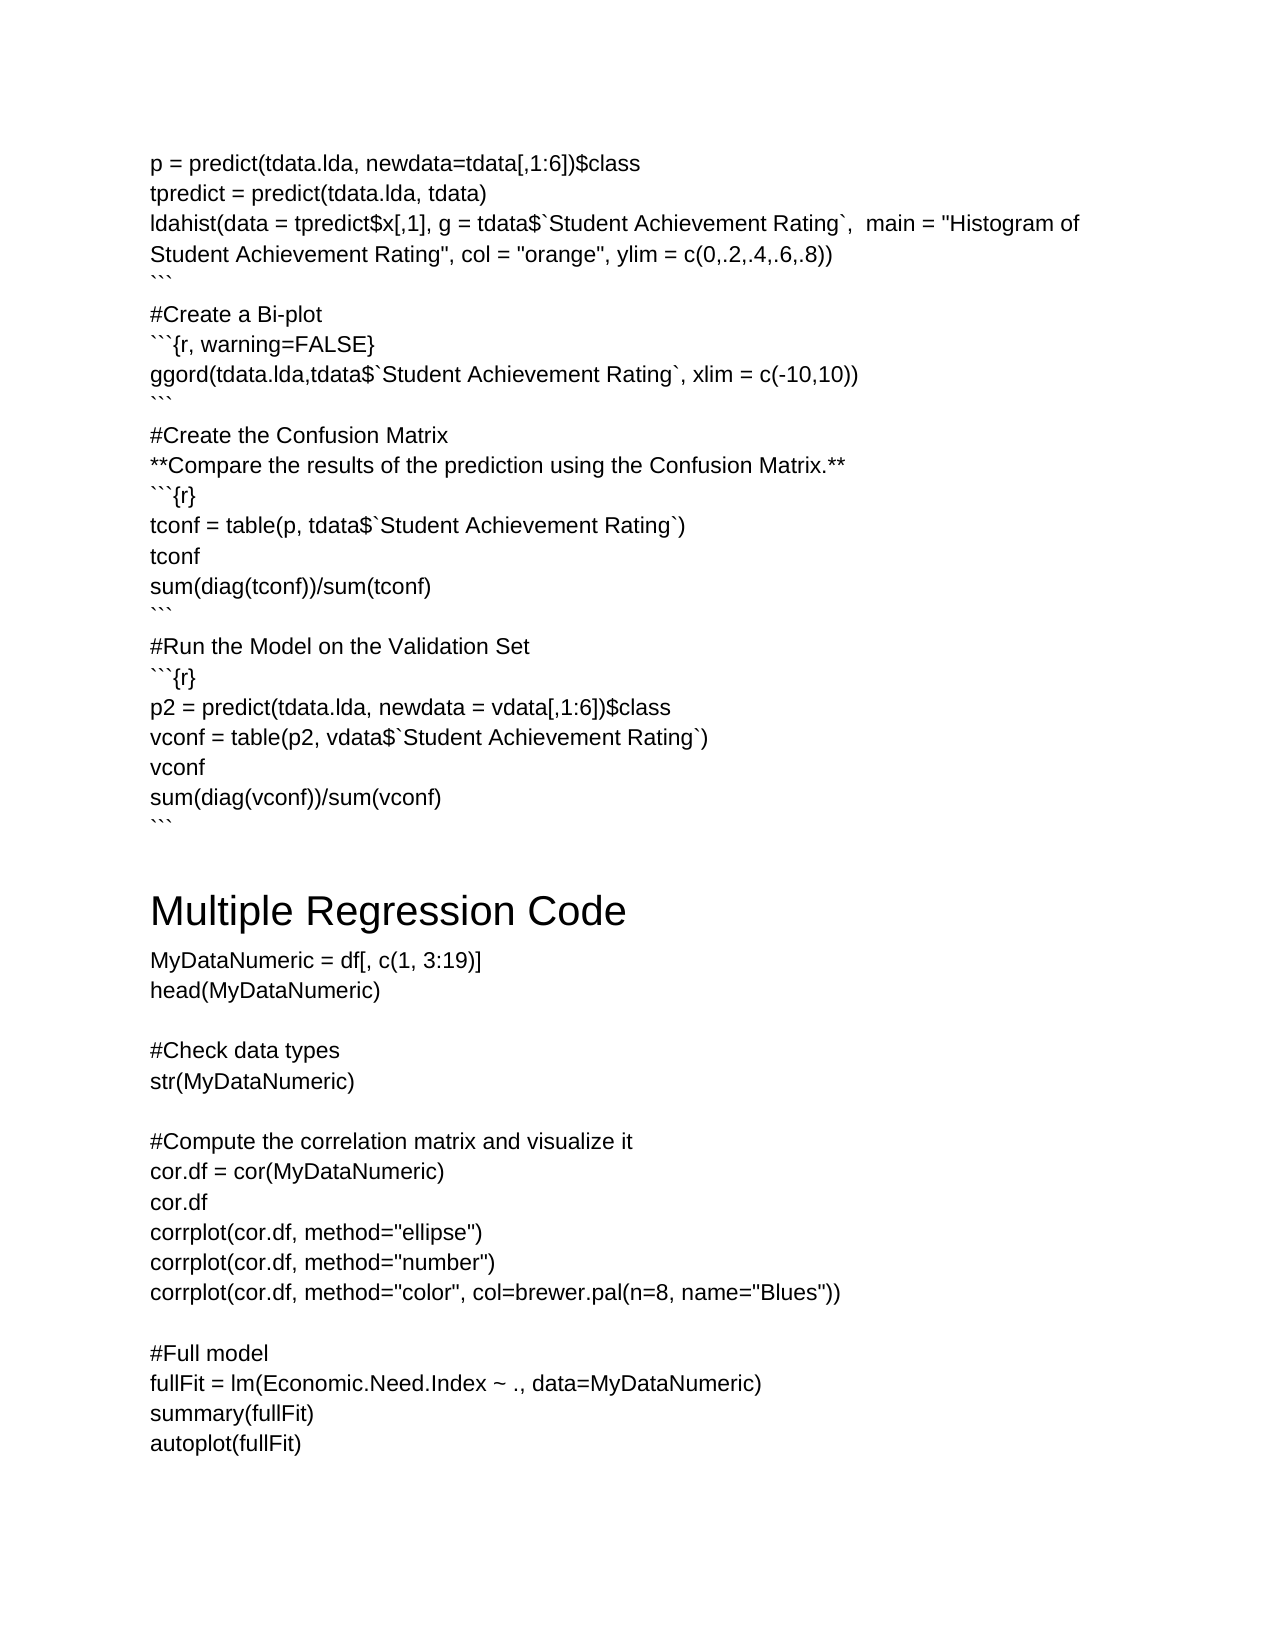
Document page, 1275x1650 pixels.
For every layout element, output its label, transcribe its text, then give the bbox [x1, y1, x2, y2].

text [150, 150, 1125, 841]
subtitle Multiple Regression Code [150, 886, 1125, 934]
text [150, 947, 1125, 1487]
